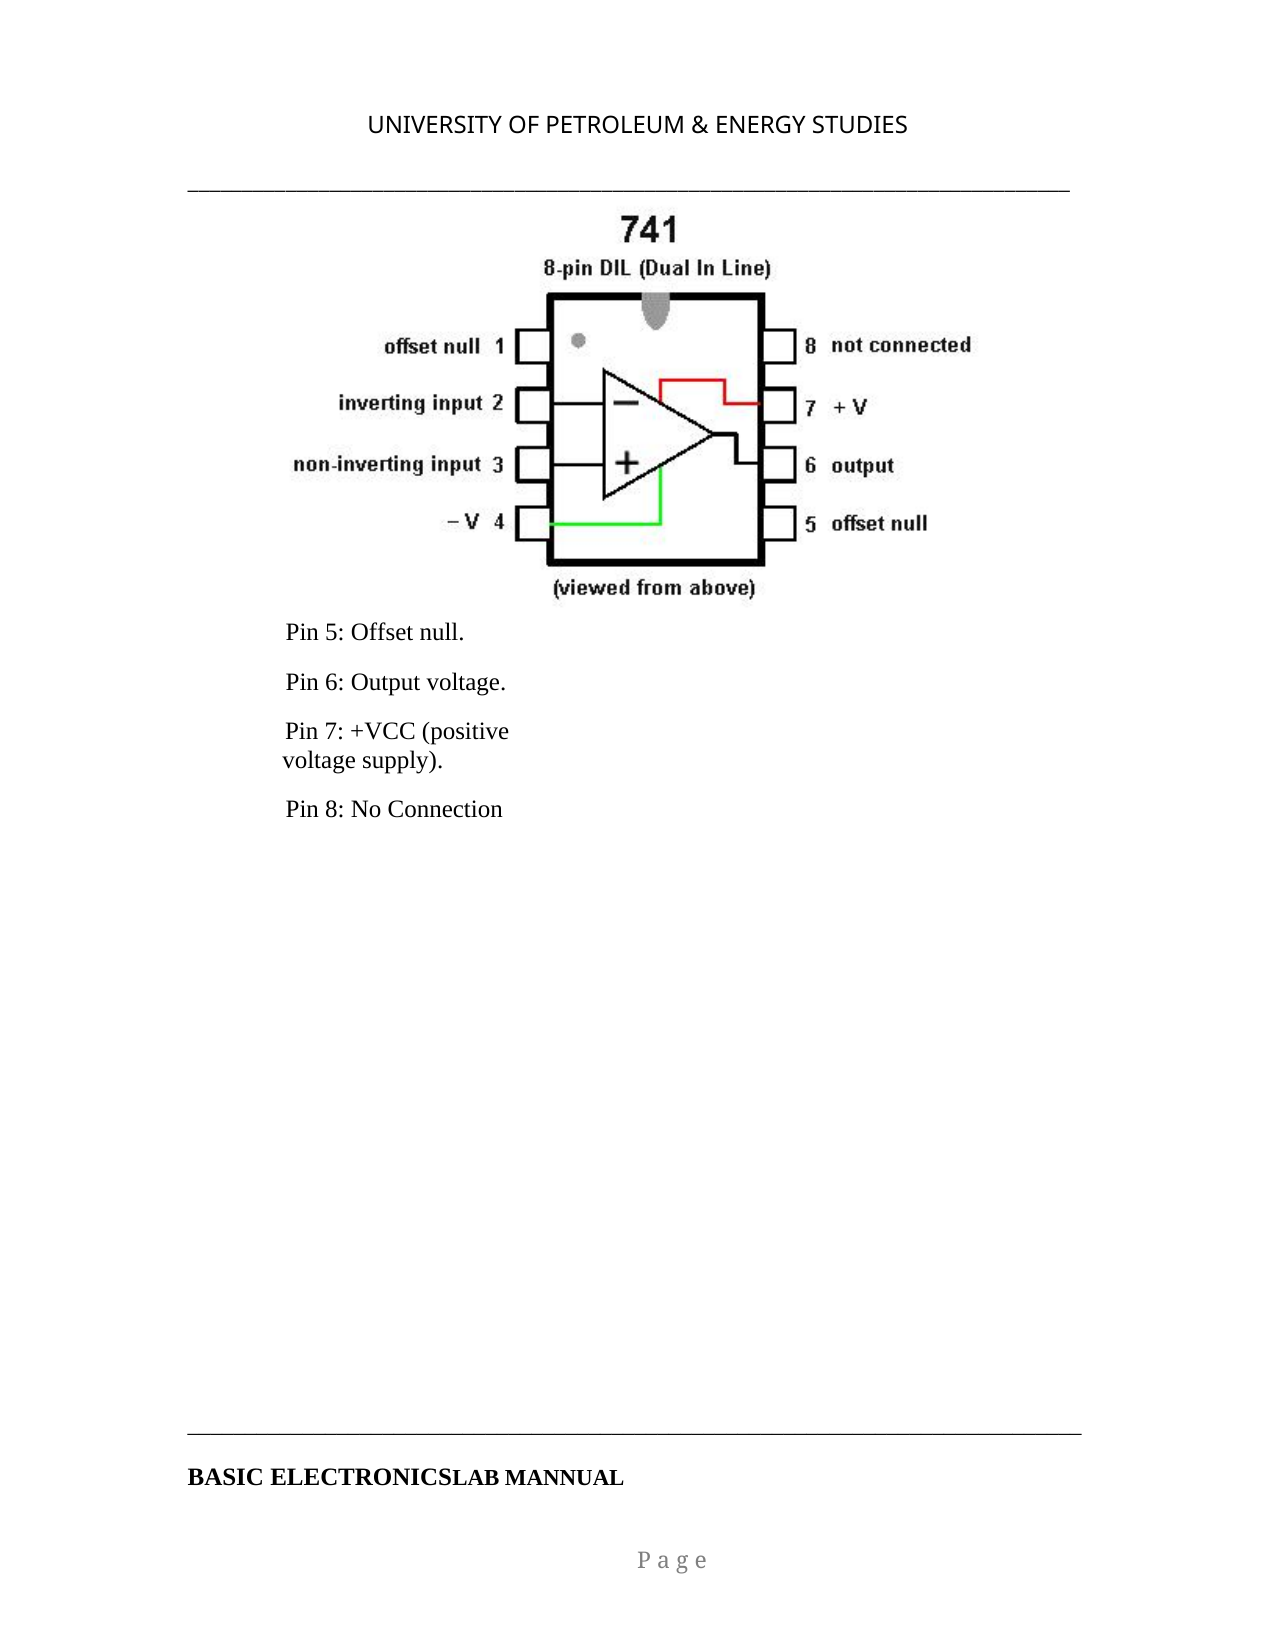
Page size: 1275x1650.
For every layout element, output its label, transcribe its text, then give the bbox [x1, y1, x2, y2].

picture [265, 195, 1008, 617]
text Pin 7: +VCC (positive voltage supply). [187, 716, 537, 774]
text Pin 6: Output voltage. [285, 667, 1087, 695]
text Pin 8: No Connection [285, 794, 1087, 823]
